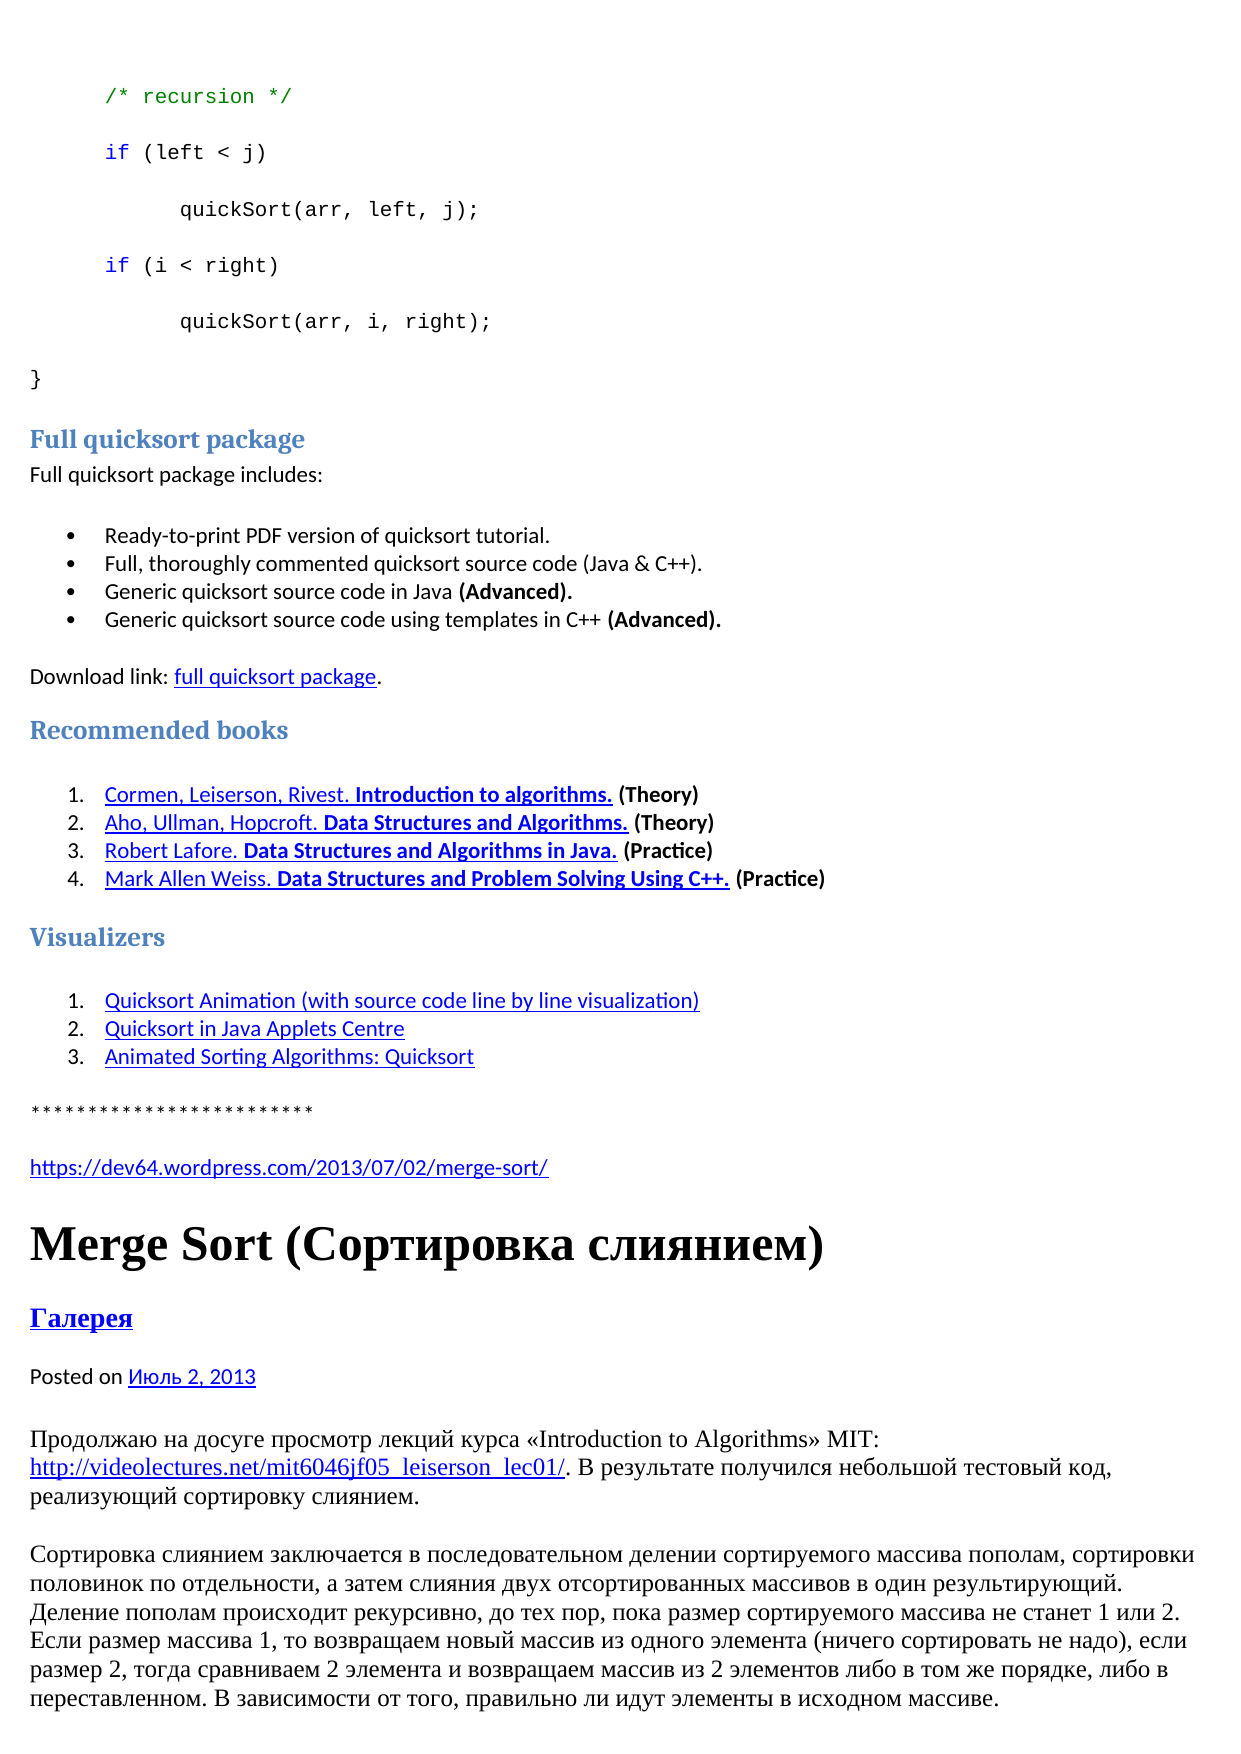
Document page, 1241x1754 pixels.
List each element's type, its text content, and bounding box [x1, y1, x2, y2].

list Quicksort Animation (with source code line by line visualization) [67, 986, 1211, 1014]
text https://dev64.wordpress.com/2013/07/02/merge-sort/ [29, 1153, 1211, 1181]
list Robert Lafore. Data Structures and Algorithms in Java. (Practice) [67, 836, 1211, 864]
text Download link: full quicksort package. [29, 662, 1211, 690]
text if (left < j) [29, 142, 1211, 166]
text ************************* [29, 1100, 1211, 1128]
list Generic quicksort source code in Java (Advanced). [67, 577, 1211, 605]
list Aho, Ullman, Hopcroft. Data Structures and Algorithms. (Theory) [67, 808, 1211, 836]
text Продолжаю на досуге просмотр лекций курса «Introduction to Algorithms» MIT: http://videolectures.net/mit6046jf05_leiserson_lec01/. В результате получился небольшой тестовый код, реализующий сортировку слиянием. [29, 1424, 1211, 1510]
text Posted on Июль 2, 2013 [29, 1362, 1211, 1390]
subtitle Full quicksort package [29, 424, 1211, 455]
subtitle Галерея [29, 1301, 1211, 1333]
list Ready-to-print PDF version of quicksort tutorial. [67, 521, 1211, 549]
text /* recursion */ [29, 86, 1211, 109]
text Сортировка слиянием заключается в последовательном делении сортируемого массива пополам, сортировки половинок по отдельности, а затем слияния двух отсортированных массивов в один результирующий. Деление пополам происходит рекурсивно, до тех пор, пока размер сортируемого массива не станет 1 или 2. Если размер массива 1, то возвращаем новый массив из одного элемента (ничего сортировать не надо), если размер 2, тогда сравниваем 2 элемента и возвращаем массив из 2 элементов либо в том же порядке, либо в переставленном. В зависимости от того, правильно ли идут элементы в исходном массиве. [29, 1539, 1211, 1712]
list Quicksort in Java Applets Centre [67, 1014, 1211, 1042]
text Full quicksort package includes: [29, 460, 1211, 488]
text quickSort(arr, left, j); [29, 199, 1211, 222]
text } [29, 368, 1211, 391]
text quickSort(arr, i, right); [29, 311, 1211, 335]
subtitle Merge Sort (Сортировка слиянием) [29, 1214, 1211, 1272]
list Generic quicksort source code using templates in C++ (Advanced). [67, 605, 1211, 633]
text if (i < right) [29, 255, 1211, 279]
list Cormen, Leiserson, Rivest. Introduction to algorithms. (Theory) [67, 780, 1211, 808]
list Full, thoroughly commented quicksort source code (Java & C++). [67, 549, 1211, 577]
list Mark Allen Weiss. Data Structures and Problem Solving Using C++. (Practice) [67, 864, 1211, 892]
subtitle Visualizers [29, 922, 1211, 953]
list Animated Sorting Algorithms: Quicksort [67, 1042, 1211, 1071]
subtitle Recommended books [29, 715, 1211, 747]
